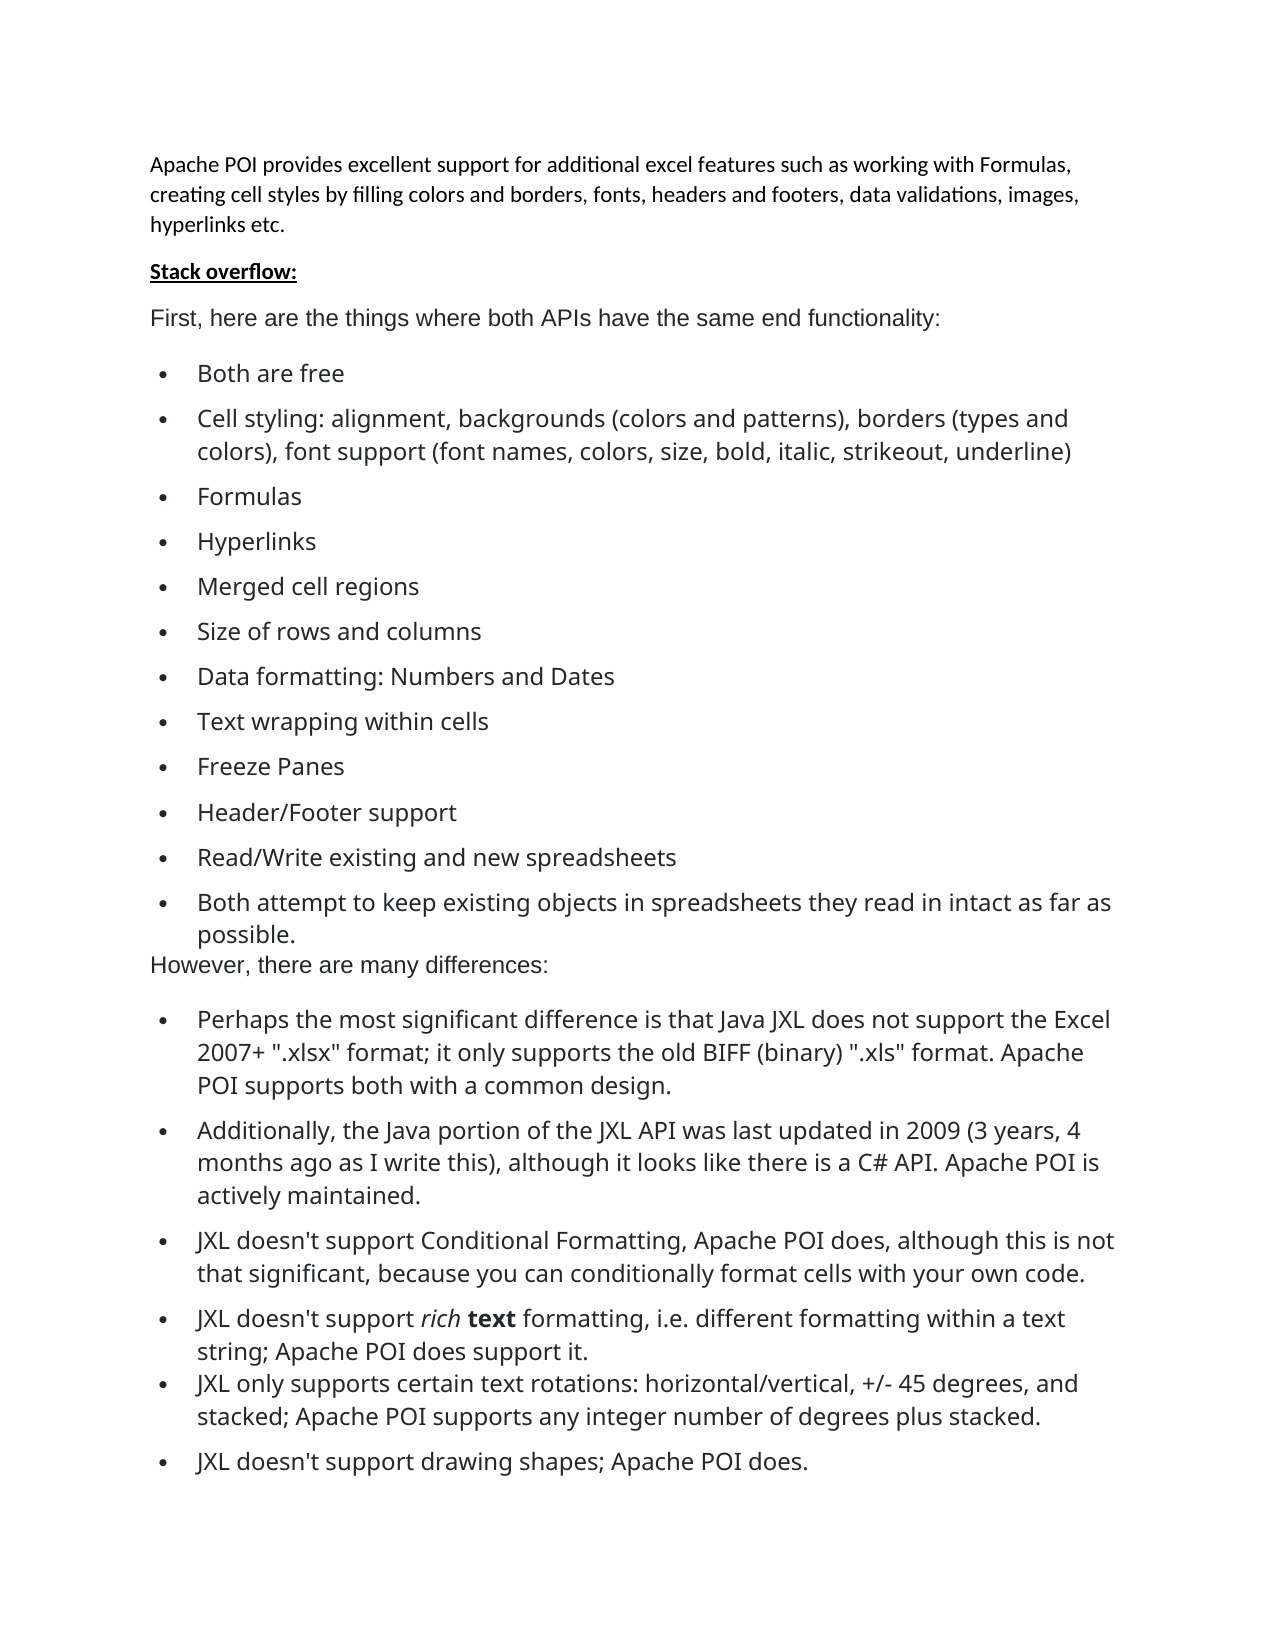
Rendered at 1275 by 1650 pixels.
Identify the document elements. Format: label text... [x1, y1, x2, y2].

text However, there are many differences: [150, 951, 1125, 978]
list Freeze Panes [159, 750, 1125, 783]
list Both attempt to keep existing objects in spreadsheets they read in intact as far as possible. [159, 886, 1125, 951]
list Perhaps the most significant difference is that Java JXL does not support the Excel 2007+ ".xlsx" format; it only supports the old BIFF (binary) ".xls" format. Apache POI supports both with a common design. [159, 1003, 1125, 1101]
list JXL doesn't support drawing shapes; Apache POI does. [159, 1444, 1125, 1477]
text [150, 150, 1125, 238]
list Hyperlinks [159, 525, 1125, 557]
list Formulas [159, 479, 1125, 512]
list Size of rows and columns [159, 615, 1125, 647]
list JXL doesn't support rich text formatting, i.e. different formatting within a text string; Apache POI does support it. [159, 1302, 1125, 1367]
list Read/Write existing and new spreadsheets [159, 840, 1125, 873]
text Stack overflow: [150, 257, 1125, 285]
list Header/Footer support [159, 795, 1125, 828]
list Merged cell regions [159, 570, 1125, 602]
list Cell styling: alignment, backgrounds (colors and patterns), borders (types and colors), font support (font names, colors, size, bold, italic, strikeout, underline) [159, 402, 1125, 467]
list Data formatting: Numbers and Dates [159, 660, 1125, 693]
list Both are free [159, 357, 1125, 389]
list Additionally, the Java portion of the JXL API was last updated in 2009 (3 years, 4 months ago as I write this), although it looks like there is a C# API. Apache POI is actively maintained. [159, 1114, 1125, 1211]
list JXL doesn't support Conditional Formatting, Apache POI does, although this is not that significant, because you can conditionally format cells with your own code. [159, 1224, 1125, 1289]
list JXL only supports certain text rotations: horizontal/vertical, +/- 45 degrees, and stacked; Apache POI supports any integer number of degrees plus stacked. [159, 1367, 1125, 1432]
text First, here are the things where both APIs have the same end functionality: [150, 304, 1125, 332]
list Text wrapping within cells [159, 705, 1125, 738]
